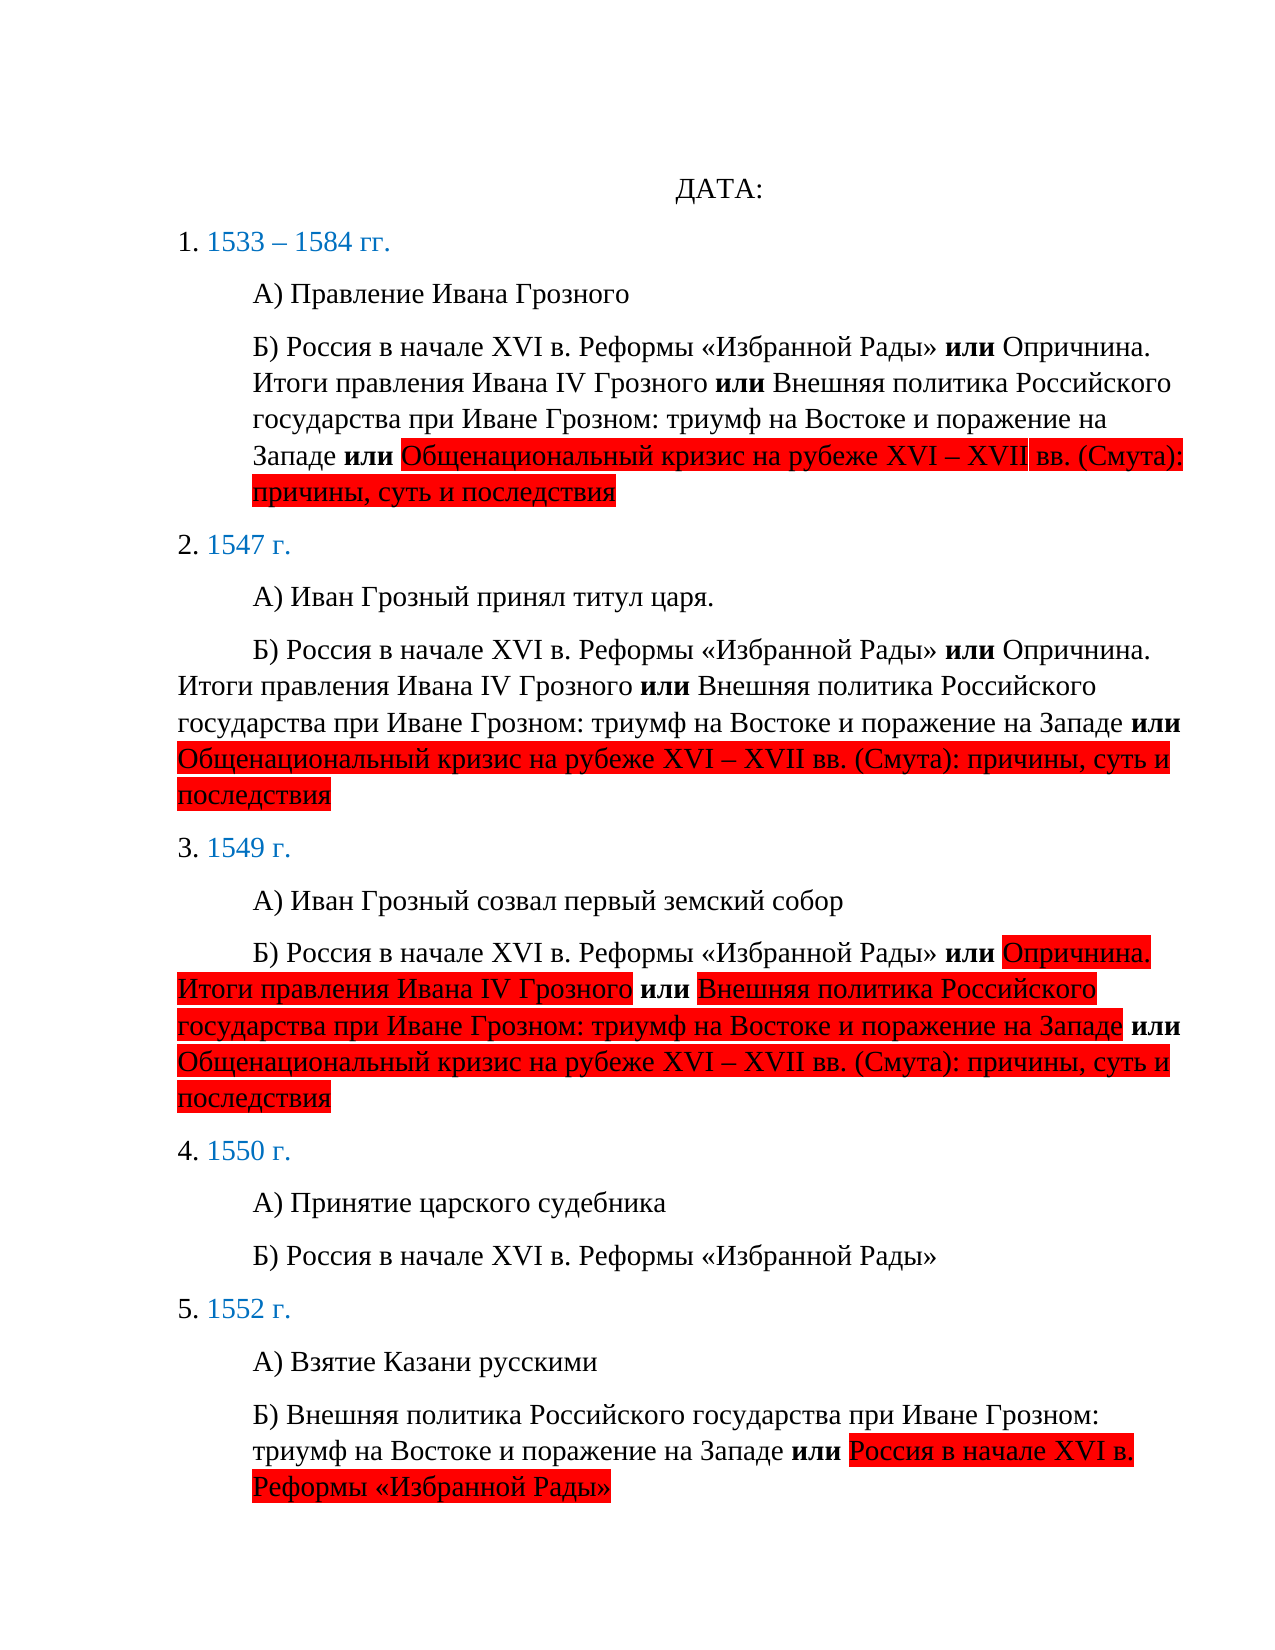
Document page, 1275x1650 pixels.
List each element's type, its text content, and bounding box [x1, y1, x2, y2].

text Б) Россия в начале XVI в. Реформы «Избранной Рады» или Опричнина. Итоги правления Ивана IV Грозного или Внешняя политика Российского государства при Иване Грозном: триумф на Востоке и поражение на Западе или Общенациональный кризис на рубеже XVI – XVII вв. (Смута): причины, суть и последствия [252, 329, 1186, 507]
text Б) Россия в начале XVI в. Реформы «Избранной Рады» или Опричнина. Итоги правления Ивана IV Грозного или Внешняя политика Российского государства при Иване Грозном: триумф на Востоке и поражение на Западе или Общенациональный кризис на рубеже XVI – XVII вв. (Смута): причины, суть и последствия [177, 632, 1186, 811]
text А) Принятие царского судебника [177, 1186, 1186, 1219]
text А) Иван Грозный созвал первый земский собор [177, 883, 1186, 916]
text А) Взятие Казани русскими [177, 1344, 1186, 1378]
text ДАТА: [252, 171, 1186, 204]
text А) Иван Грозный принял титул царя. [177, 579, 1186, 613]
text 3. 1549 г. [177, 830, 1186, 863]
text 5. 1552 г. [177, 1291, 1186, 1325]
text Б) Россия в начале XVI в. Реформы «Избранной Рады» или Опричнина. Итоги правления Ивана IV Грозного или Внешняя политика Российского государства при Иване Грозном: триумф на Востоке и поражение на Западе или Общенациональный кризис на рубеже XVI – XVII вв. (Смута): причины, суть и последствия [177, 935, 1186, 1113]
text 1. 1533 – 1584 гг. [177, 224, 1186, 257]
text Б) Россия в начале XVI в. Реформы «Избранной Рады» [177, 1238, 1186, 1272]
text 2. 1547 г. [177, 527, 1186, 560]
text 4. 1550 г. [177, 1133, 1186, 1166]
text А) Правление Ивана Грозного [177, 277, 1186, 310]
